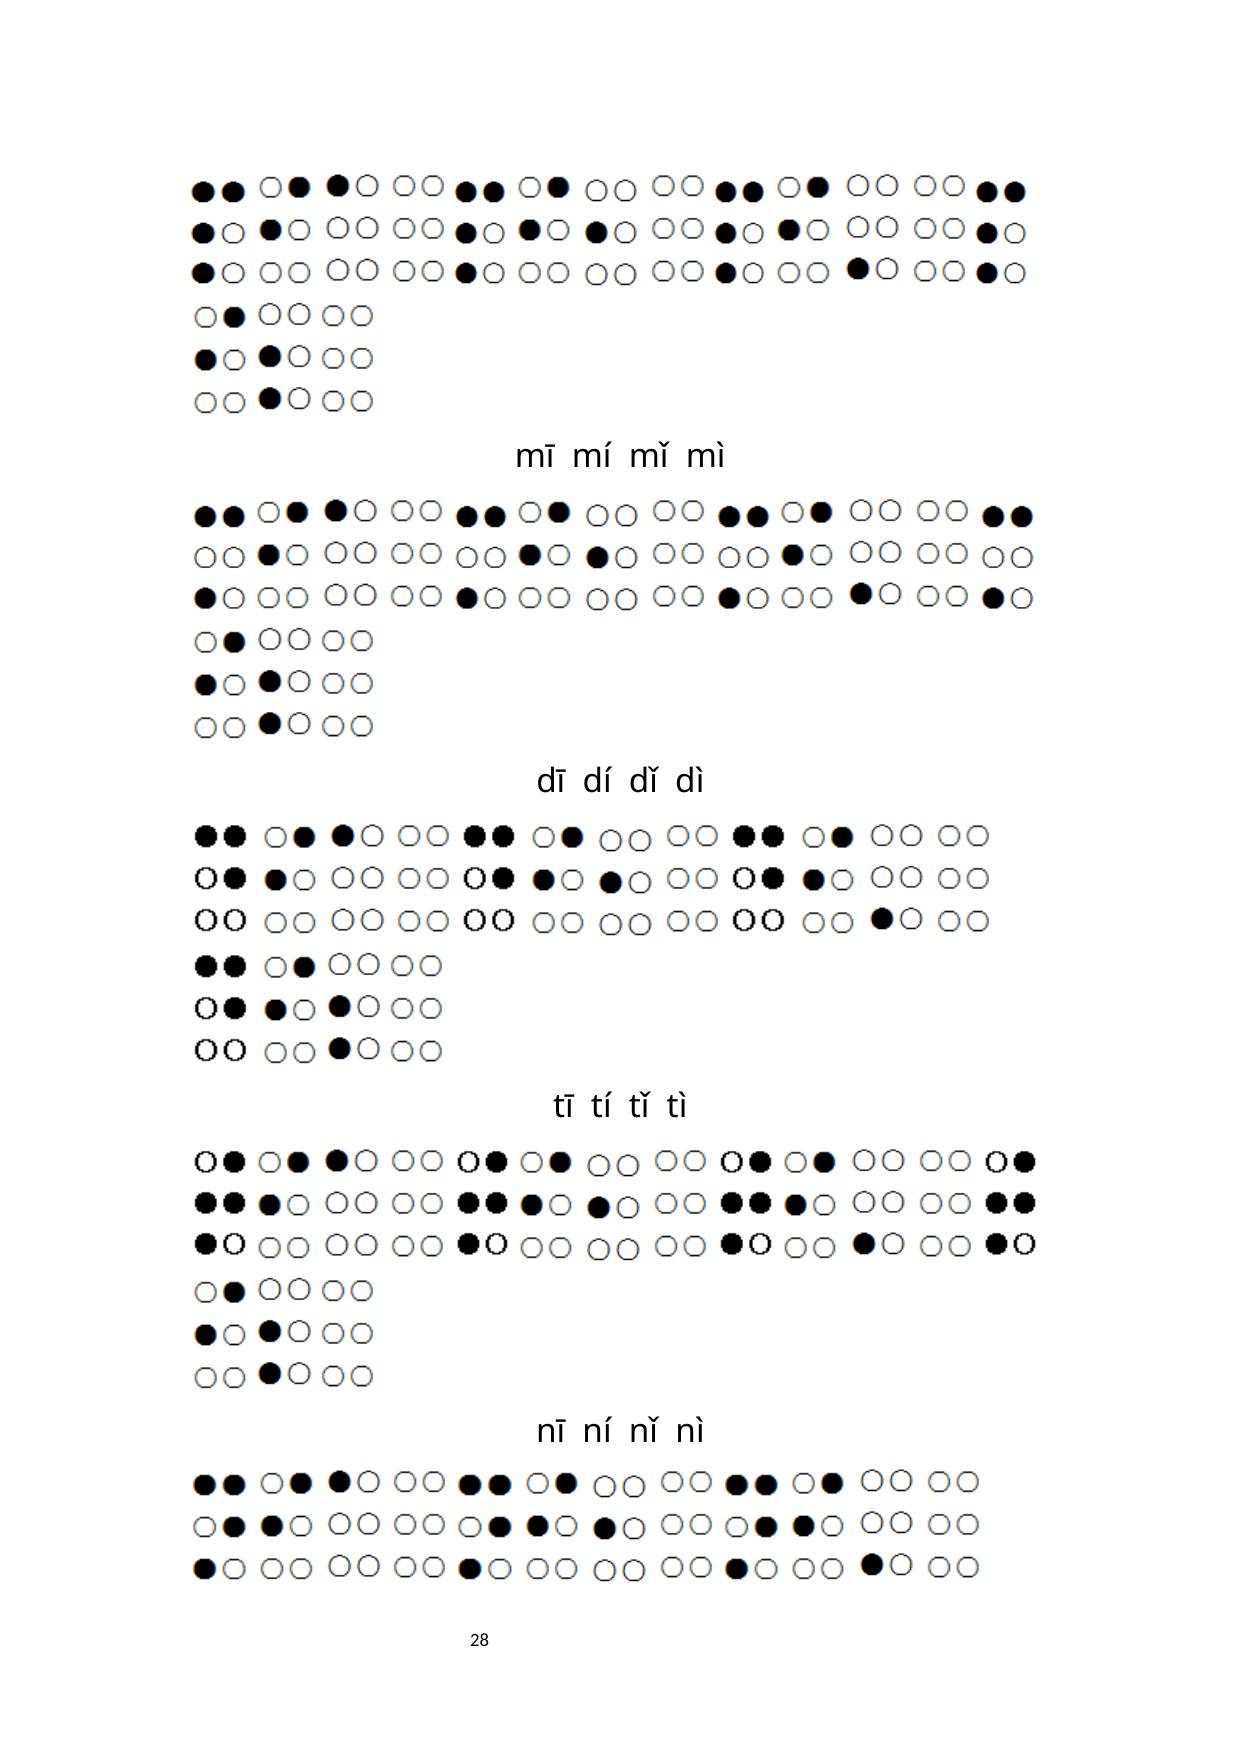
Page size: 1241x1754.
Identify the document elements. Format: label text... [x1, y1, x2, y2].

picture [187, 1462, 987, 1584]
text tī tí tǐ tì [187, 1072, 1053, 1137]
picture [187, 491, 1039, 613]
text mī mí mǐ mì [187, 422, 1053, 487]
picture [187, 621, 381, 743]
picture [187, 1141, 1042, 1263]
picture [187, 166, 1033, 288]
text nī ní nǐ nì [187, 1397, 1053, 1462]
picture [187, 816, 997, 938]
picture [187, 296, 381, 418]
picture [187, 1271, 381, 1393]
text dī dí dǐ dì [187, 747, 1053, 812]
picture [187, 946, 450, 1068]
